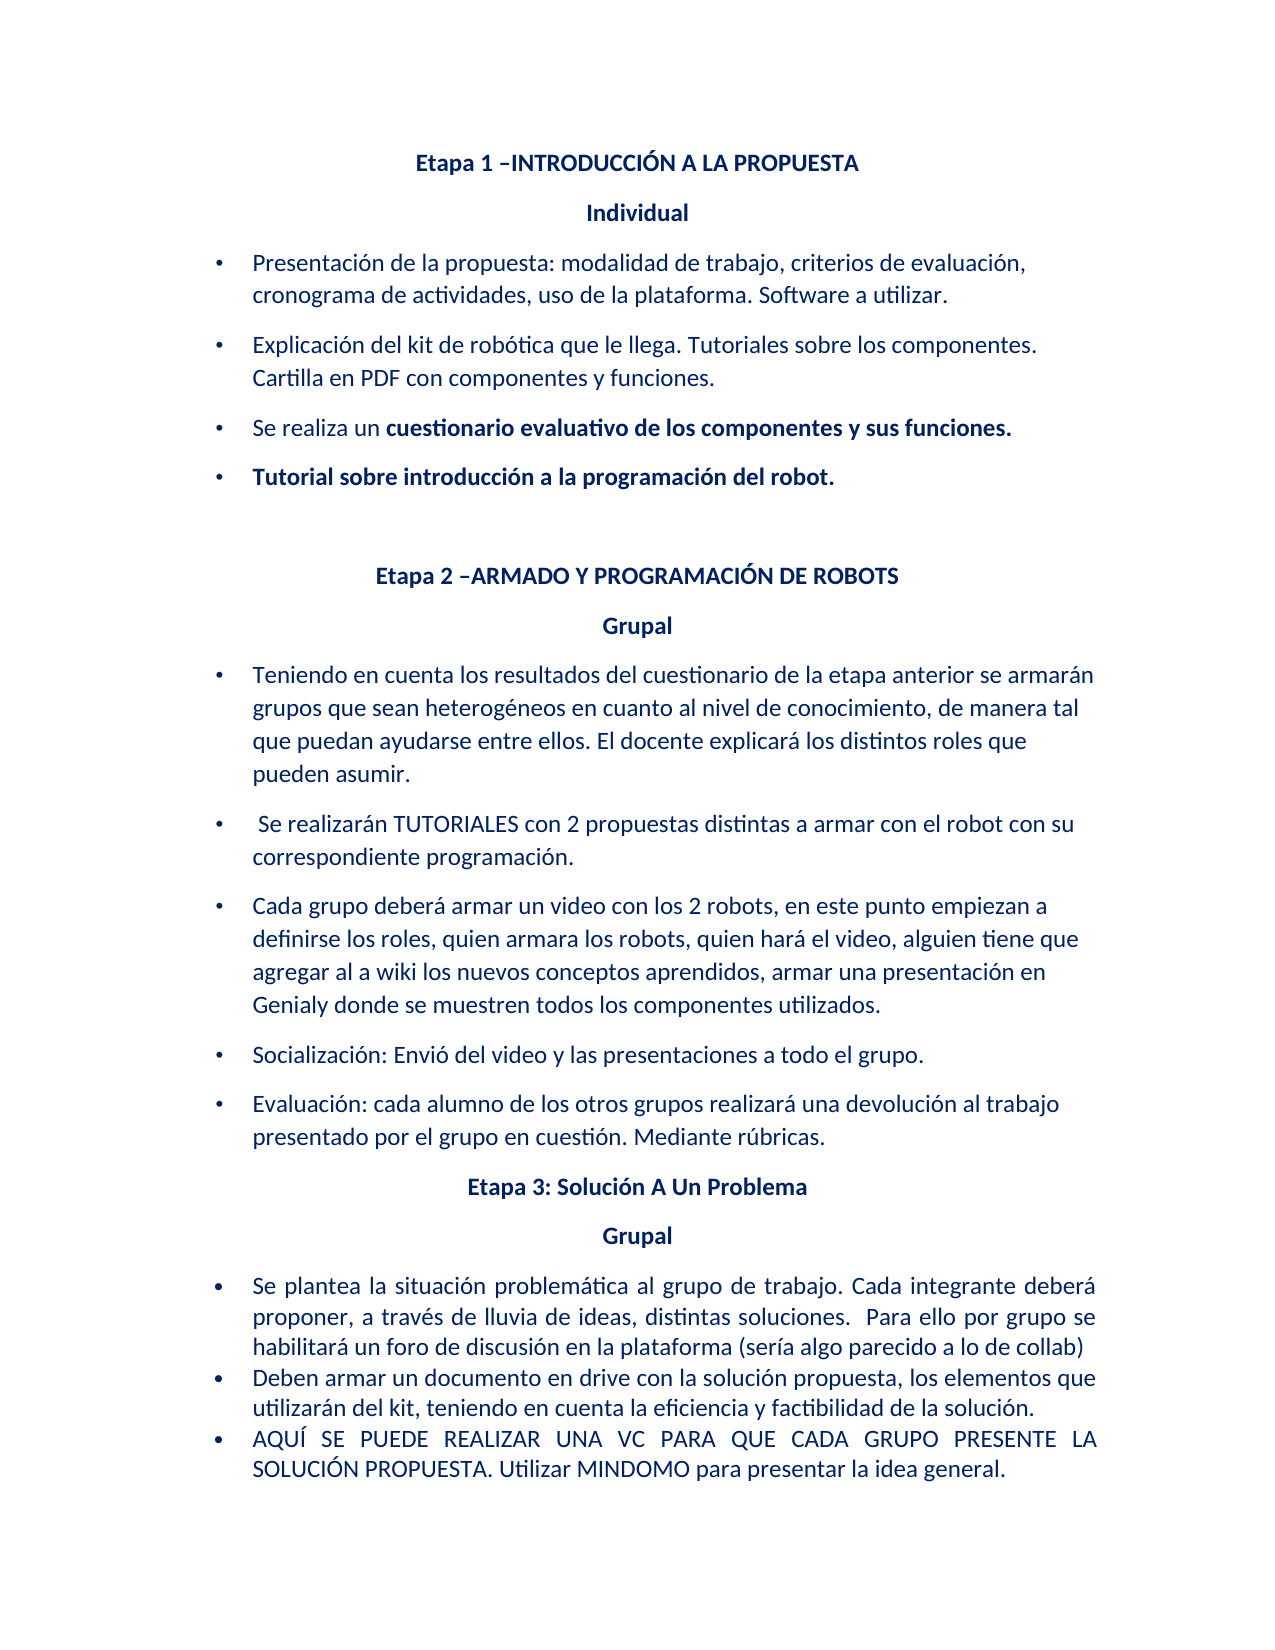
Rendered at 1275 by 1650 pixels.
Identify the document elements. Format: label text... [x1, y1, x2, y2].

list Se realizarán TUTORIALES con 2 propuestas distintas a armar con el robot con su correspondiente programación. [215, 808, 1098, 871]
list Se realiza un cuestionario evaluativo de los componentes y sus funciones. [215, 412, 1098, 442]
list Socialización: Envió del video y las presentaciones a todo el grupo. [215, 1039, 1098, 1069]
list Tutorial sobre introducción a la programación del robot. [215, 461, 1098, 492]
list Teniendo en cuenta los resultados del cuestionario de la etapa anterior se armarán grupos que sean heterogéneos en cuanto al nivel de conocimiento, de manera tal que puedan ayudarse entre ellos. El docente explicará los distintos roles que pueden asumir. [215, 660, 1098, 789]
list Deben armar un documento en drive con la solución propuesta, los elementos que utilizarán del kit, teniendo en cuenta la eficiencia y factibilidad de la solución. [215, 1362, 1098, 1423]
text Etapa 3: Solución A Un Problema [177, 1171, 1098, 1201]
text Individual [177, 197, 1098, 228]
text Grupal [177, 1221, 1098, 1251]
list Presentación de la propuesta: modalidad de trabajo, criterios de evaluación, cronograma de actividades, uso de la plataforma. Software a utilizar. [215, 247, 1098, 310]
list Explicación del kit de robótica que le llega. Tutoriales sobre los componentes. Cartilla en PDF con componentes y funciones. [215, 329, 1098, 393]
text Etapa 2 –ARMADO Y PROGRAMACIÓN DE ROBOTS [177, 561, 1098, 591]
list Cada grupo deberá armar un video con los 2 robots, en este punto empiezan a definirse los roles, quien armara los robots, quien hará el video, alguien tiene que agregar al a wiki los nuevos conceptos aprendidos, armar una presentación en Genialy donde se muestren todos los componentes utilizados. [215, 891, 1098, 1020]
list Evaluación: cada alumno de los otros grupos realizará una devolución al trabajo presentado por el grupo en cuestión. Mediante rúbricas. [215, 1088, 1098, 1152]
text Grupal [177, 610, 1098, 641]
list AQUÍ SE PUEDE REALIZAR UNA VC PARA QUE CADA GRUPO PRESENTE LA SOLUCIÓN PROPUESTA. Utilizar MINDOMO para presentar la idea general. [215, 1423, 1098, 1484]
text Etapa 1 –INTRODUCCIÓN A LA PROPUESTA [177, 148, 1098, 178]
list Se plantea la situación problemática al grupo de trabajo. Cada integrante deberá proponer, a través de lluvia de ideas, distintas soluciones. Para ello por grupo se habilitará un foro de discusión en la plataforma (sería algo parecido a lo de collab) [215, 1270, 1098, 1362]
